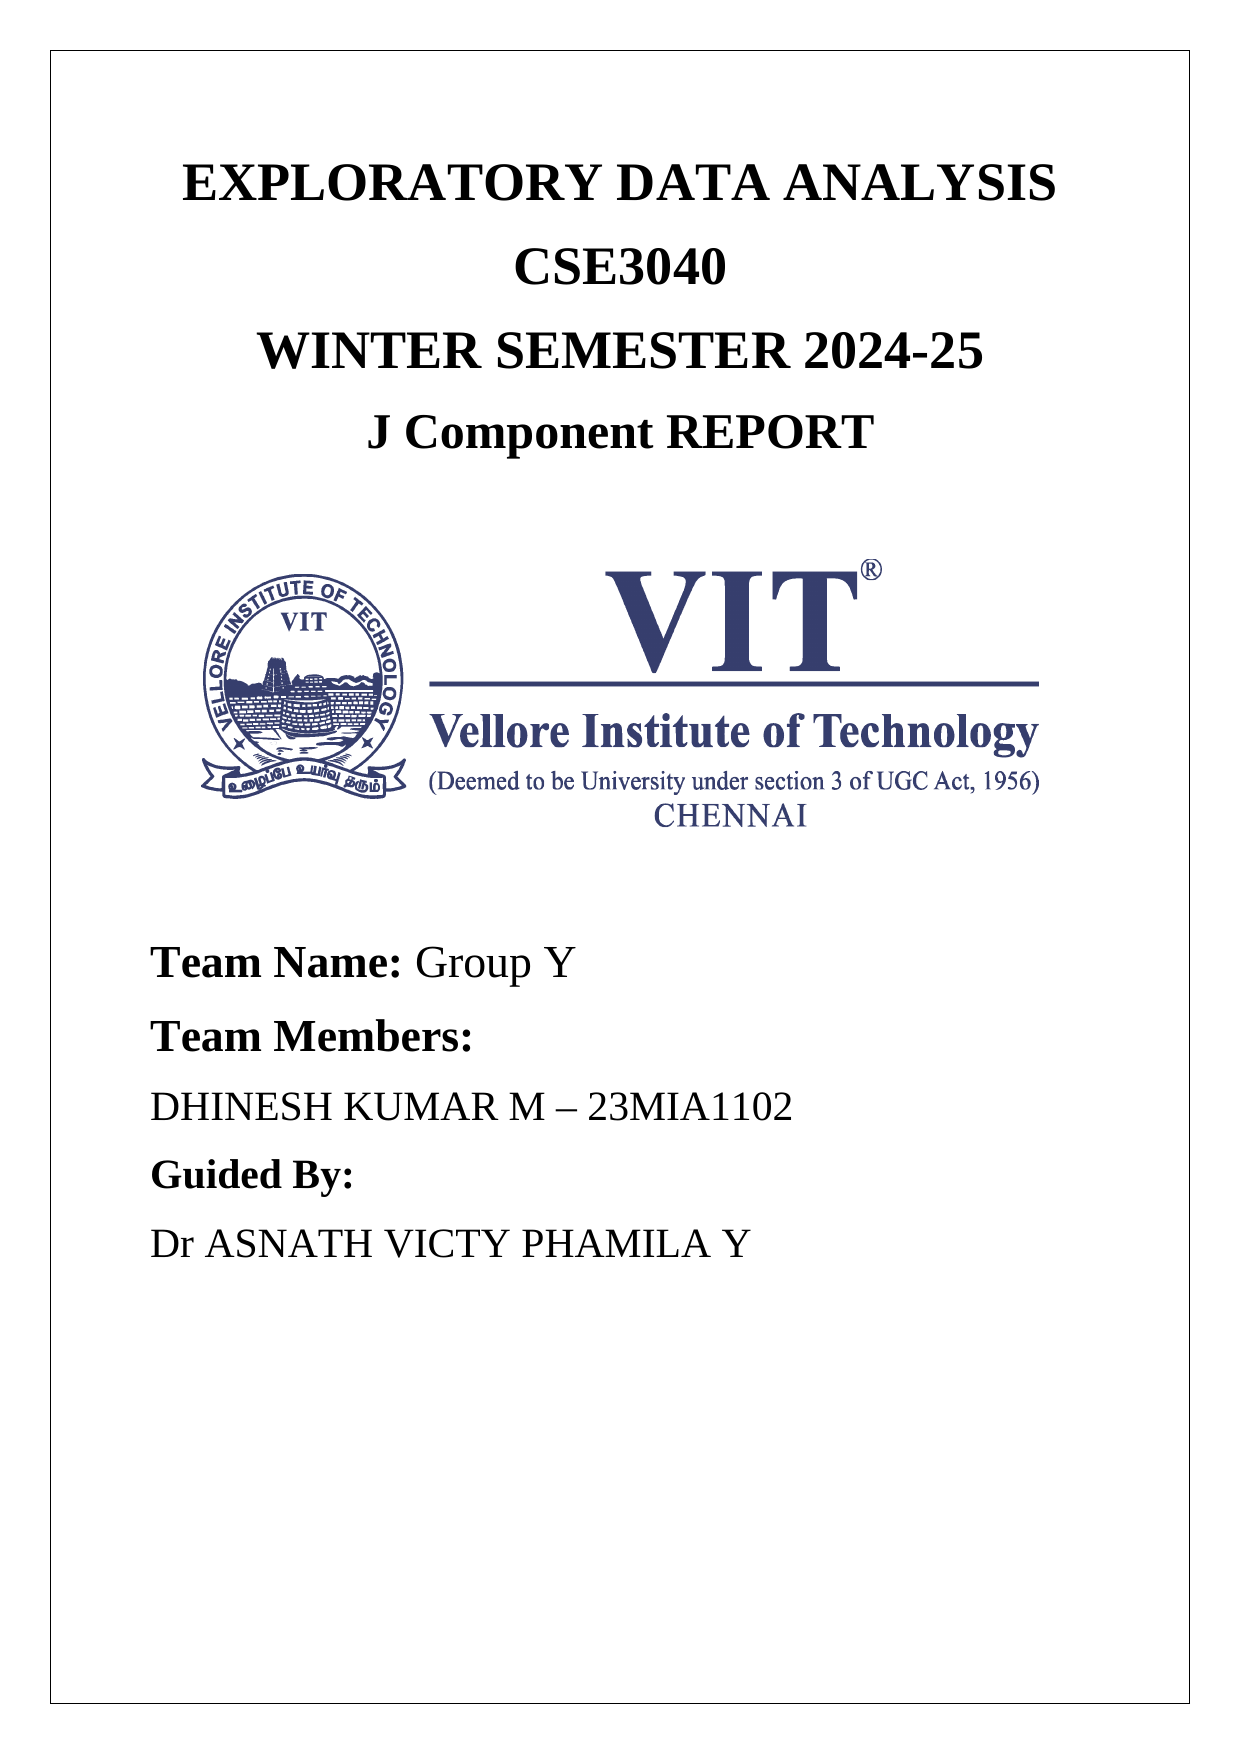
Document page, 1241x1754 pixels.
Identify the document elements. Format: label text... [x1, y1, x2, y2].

text Guided By: [150, 1150, 1090, 1198]
text Dr ASNATH VICTY PHAMILA Y [150, 1218, 1090, 1266]
text Team Name: Group Y [150, 934, 1090, 987]
text EXPLORATORY DATA ANALYSIS [150, 150, 1090, 212]
text J Component REPORT [150, 402, 1090, 459]
text WINTER SEMESTER 2024-25 [150, 318, 1090, 380]
text Team Members: [150, 1008, 1090, 1061]
text CSE3040 [150, 234, 1090, 296]
picture [157, 559, 1083, 837]
text DHINESH KUMAR M – 23MIA1102 [150, 1082, 1090, 1129]
